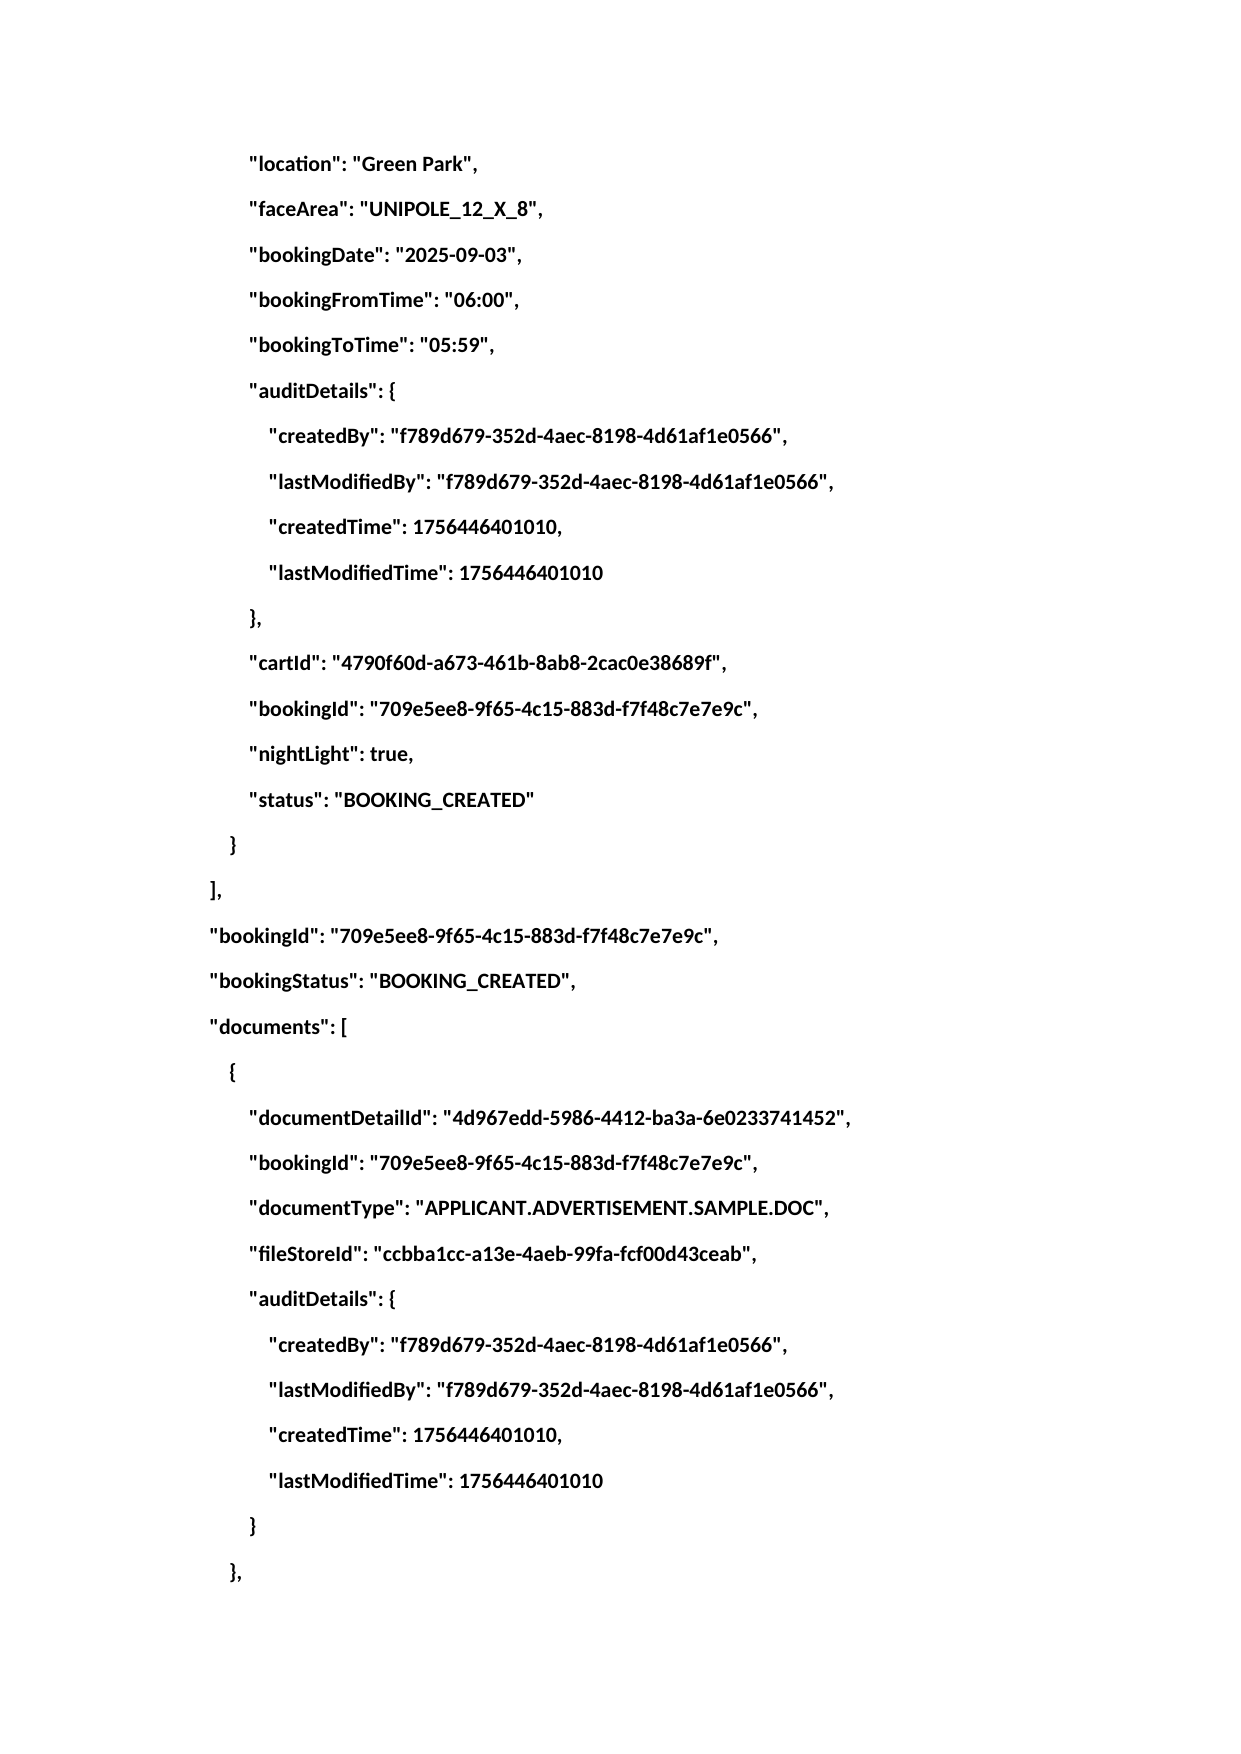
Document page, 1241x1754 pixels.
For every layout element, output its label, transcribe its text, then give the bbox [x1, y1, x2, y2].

text "createdTime": 1756446401010, [150, 1422, 1090, 1448]
text "createdBy": "f789d679-352d-4aec-8198-4d61af1e0566", [150, 422, 1090, 449]
text } [150, 831, 1090, 858]
text "lastModifiedBy": "f789d679-352d-4aec-8198-4d61af1e0566", [150, 468, 1090, 494]
text "status": "BOOKING_CREATED" [150, 786, 1090, 812]
text "nightLight": true, [150, 740, 1090, 767]
text "auditDetails": { [150, 1285, 1090, 1312]
text }, [150, 604, 1090, 631]
text } [150, 1512, 1090, 1539]
text "lastModifiedTime": 1756446401010 [150, 559, 1090, 585]
text "cartId": "4790f60d-a673-461b-8ab8-2cac0e38689f", [150, 649, 1090, 676]
text "createdTime": 1756446401010, [150, 513, 1090, 540]
text "bookingId": "709e5ee8-9f65-4c15-883d-f7f48c7e7e9c", [150, 1149, 1090, 1176]
text "location": "Green Park", [150, 150, 1090, 177]
text "bookingFromTime": "06:00", [150, 286, 1090, 313]
text "documentDetailId": "4d967edd-5986-4412-ba3a-6e0233741452", [150, 1104, 1090, 1130]
text "createdBy": "f789d679-352d-4aec-8198-4d61af1e0566", [150, 1331, 1090, 1357]
text ], [150, 877, 1090, 903]
text "lastModifiedBy": "f789d679-352d-4aec-8198-4d61af1e0566", [150, 1376, 1090, 1403]
text "auditDetails": { [150, 377, 1090, 404]
text "faceArea": "UNIPOLE_12_X_8", [150, 195, 1090, 222]
text "bookingId": "709e5ee8-9f65-4c15-883d-f7f48c7e7e9c", [150, 922, 1090, 949]
text "documents": [ [150, 1013, 1090, 1039]
text "lastModifiedTime": 1756446401010 [150, 1467, 1090, 1494]
text "bookingToTime": "05:59", [150, 332, 1090, 358]
text }, [150, 1558, 1090, 1584]
text "fileStoreId": "ccbba1cc-a13e-4aeb-99fa-fcf00d43ceab", [150, 1240, 1090, 1267]
text "bookingId": "709e5ee8-9f65-4c15-883d-f7f48c7e7e9c", [150, 695, 1090, 722]
text "bookingStatus": "BOOKING_CREATED", [150, 967, 1090, 994]
text { [150, 1058, 1090, 1085]
text "documentType": "APPLICANT.ADVERTISEMENT.SAMPLE.DOC", [150, 1194, 1090, 1221]
text "bookingDate": "2025-09-03", [150, 241, 1090, 267]
